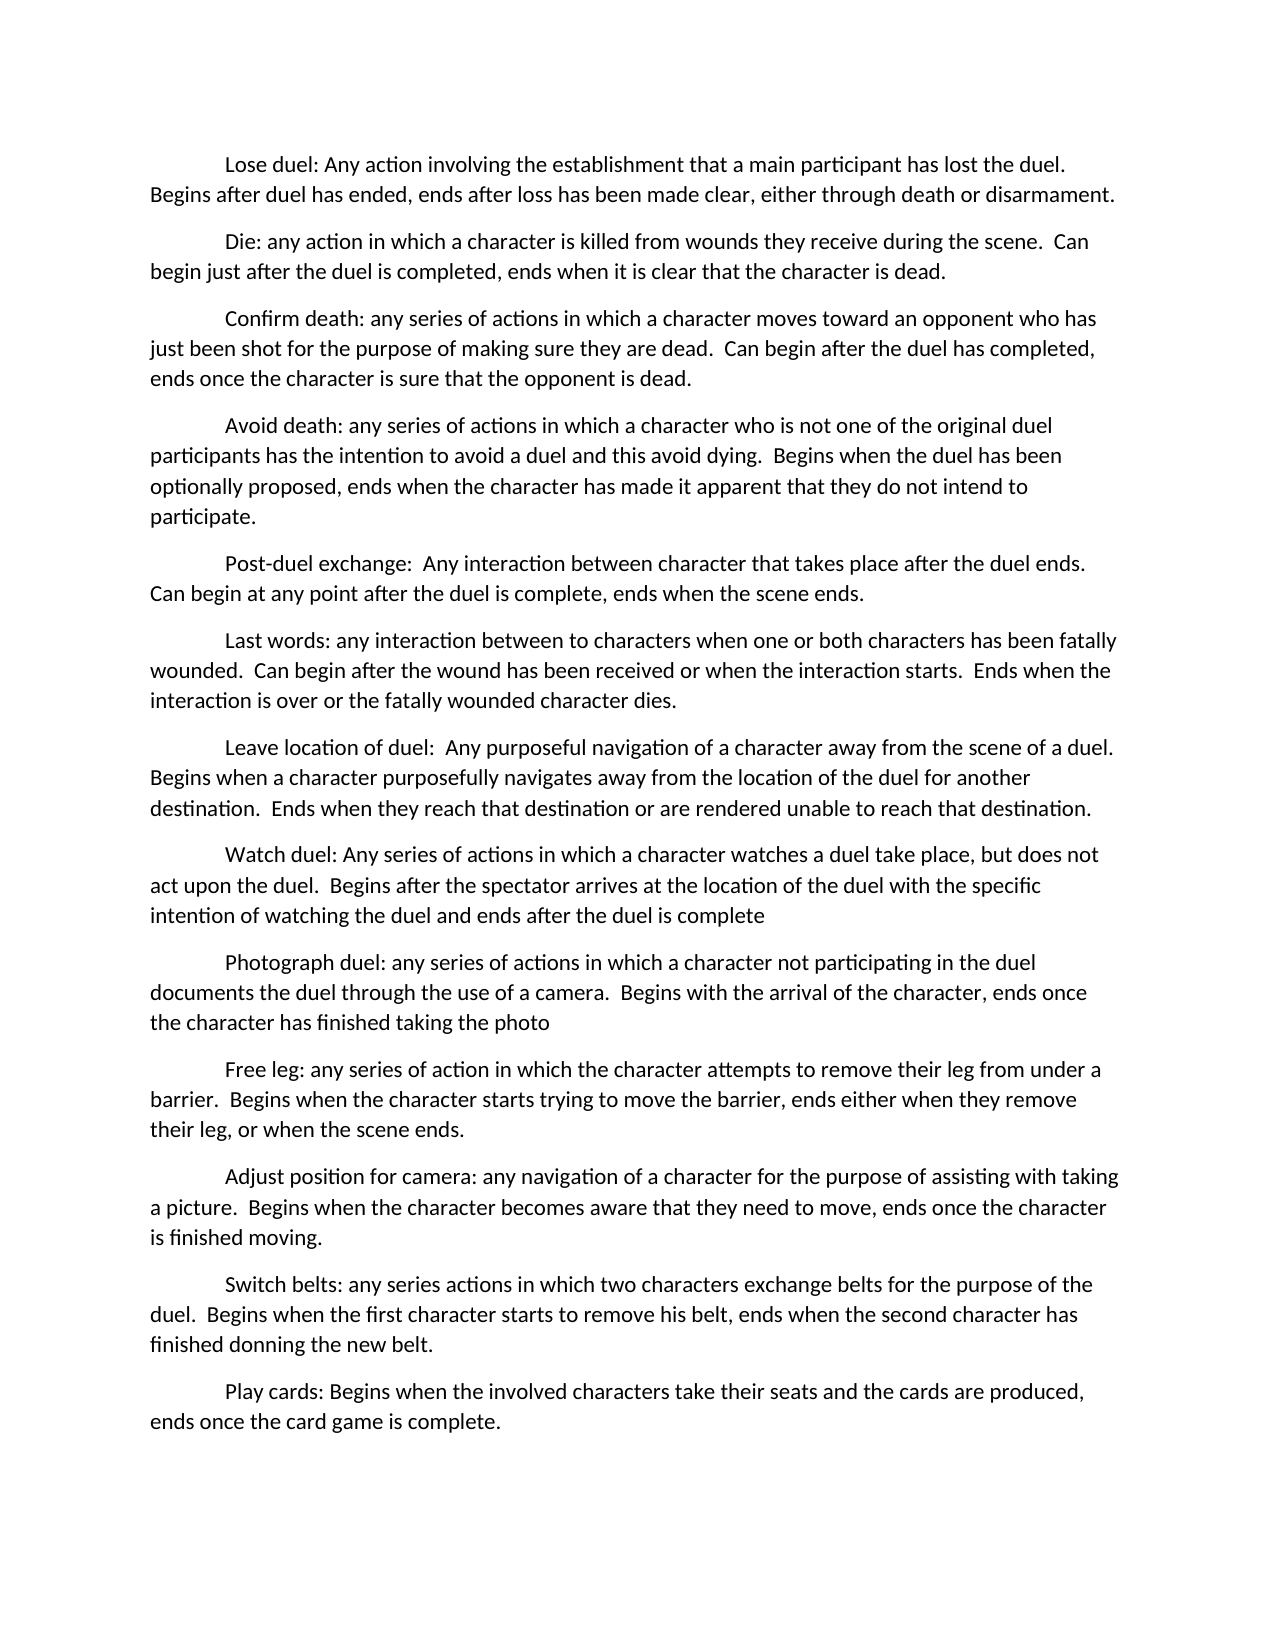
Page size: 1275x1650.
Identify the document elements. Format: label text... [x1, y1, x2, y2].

text Post-duel exchange: Any interaction between character that takes place after the duel ends. Can begin at any point after the duel is complete, ends when the scene ends. [150, 549, 1125, 607]
text Switch belts: any series actions in which two characters exchange belts for the purpose of the duel. Begins when the first character starts to remove his belt, ends when the second character has finished donning the new belt. [150, 1270, 1125, 1358]
text Last words: any interaction between to characters when one or both characters has been fatally wounded. Can begin after the wound has been received or when the interaction starts. Ends when the interaction is over or the fatally wounded character dies. [150, 626, 1125, 714]
text Free leg: any series of action in which the character attempts to remove their leg from under a barrier. Begins when the character starts trying to move the barrier, ends either when they remove their leg, or when the scene ends. [150, 1055, 1125, 1144]
text Leave location of duel: Any purposeful navigation of a character away from the scene of a duel. Begins when a character purposefully navigates away from the location of the duel for another destination. Ends when they reach that destination or are rendered unable to reach that destination. [150, 733, 1125, 822]
text Avoid death: any series of actions in which a character who is not one of the original duel participants has the intention to avoid a duel and this avoid dying. Begins when the duel has been optionally proposed, ends when the character has made it apparent that they do not intend to participate. [150, 411, 1125, 530]
text Die: any action in which a character is killed from wounds they receive during the scene. Can begin just after the duel is completed, ends when it is clear that the character is dead. [150, 227, 1125, 285]
text Lose duel: Any action involving the establishment that a main participant has lost the duel. Begins after duel has ended, ends after loss has been made clear, either through death or disarmament. [150, 150, 1125, 208]
text Adjust position for camera: any navigation of a character for the purpose of assisting with taking a picture. Begins when the character becomes aware that they need to move, ends once the character is finished moving. [150, 1162, 1125, 1251]
text Photograph duel: any series of actions in which a character not participating in the duel documents the duel through the use of a camera. Begins with the arrival of the character, ends once the character has finished taking the photo [150, 948, 1125, 1036]
text Confirm death: any series of actions in which a character moves toward an opponent who has just been shot for the purpose of making sure they are dead. Can begin after the duel has completed, ends once the character is sure that the opponent is dead. [150, 304, 1125, 393]
text Play cards: Begins when the involved characters take their seats and the cards are produced, ends once the card game is complete. [150, 1377, 1125, 1435]
text Watch duel: Any series of actions in which a character watches a duel take place, but does not act upon the duel. Begins after the spectator arrives at the location of the duel with the specific intention of watching the duel and ends after the duel is complete [150, 841, 1125, 929]
